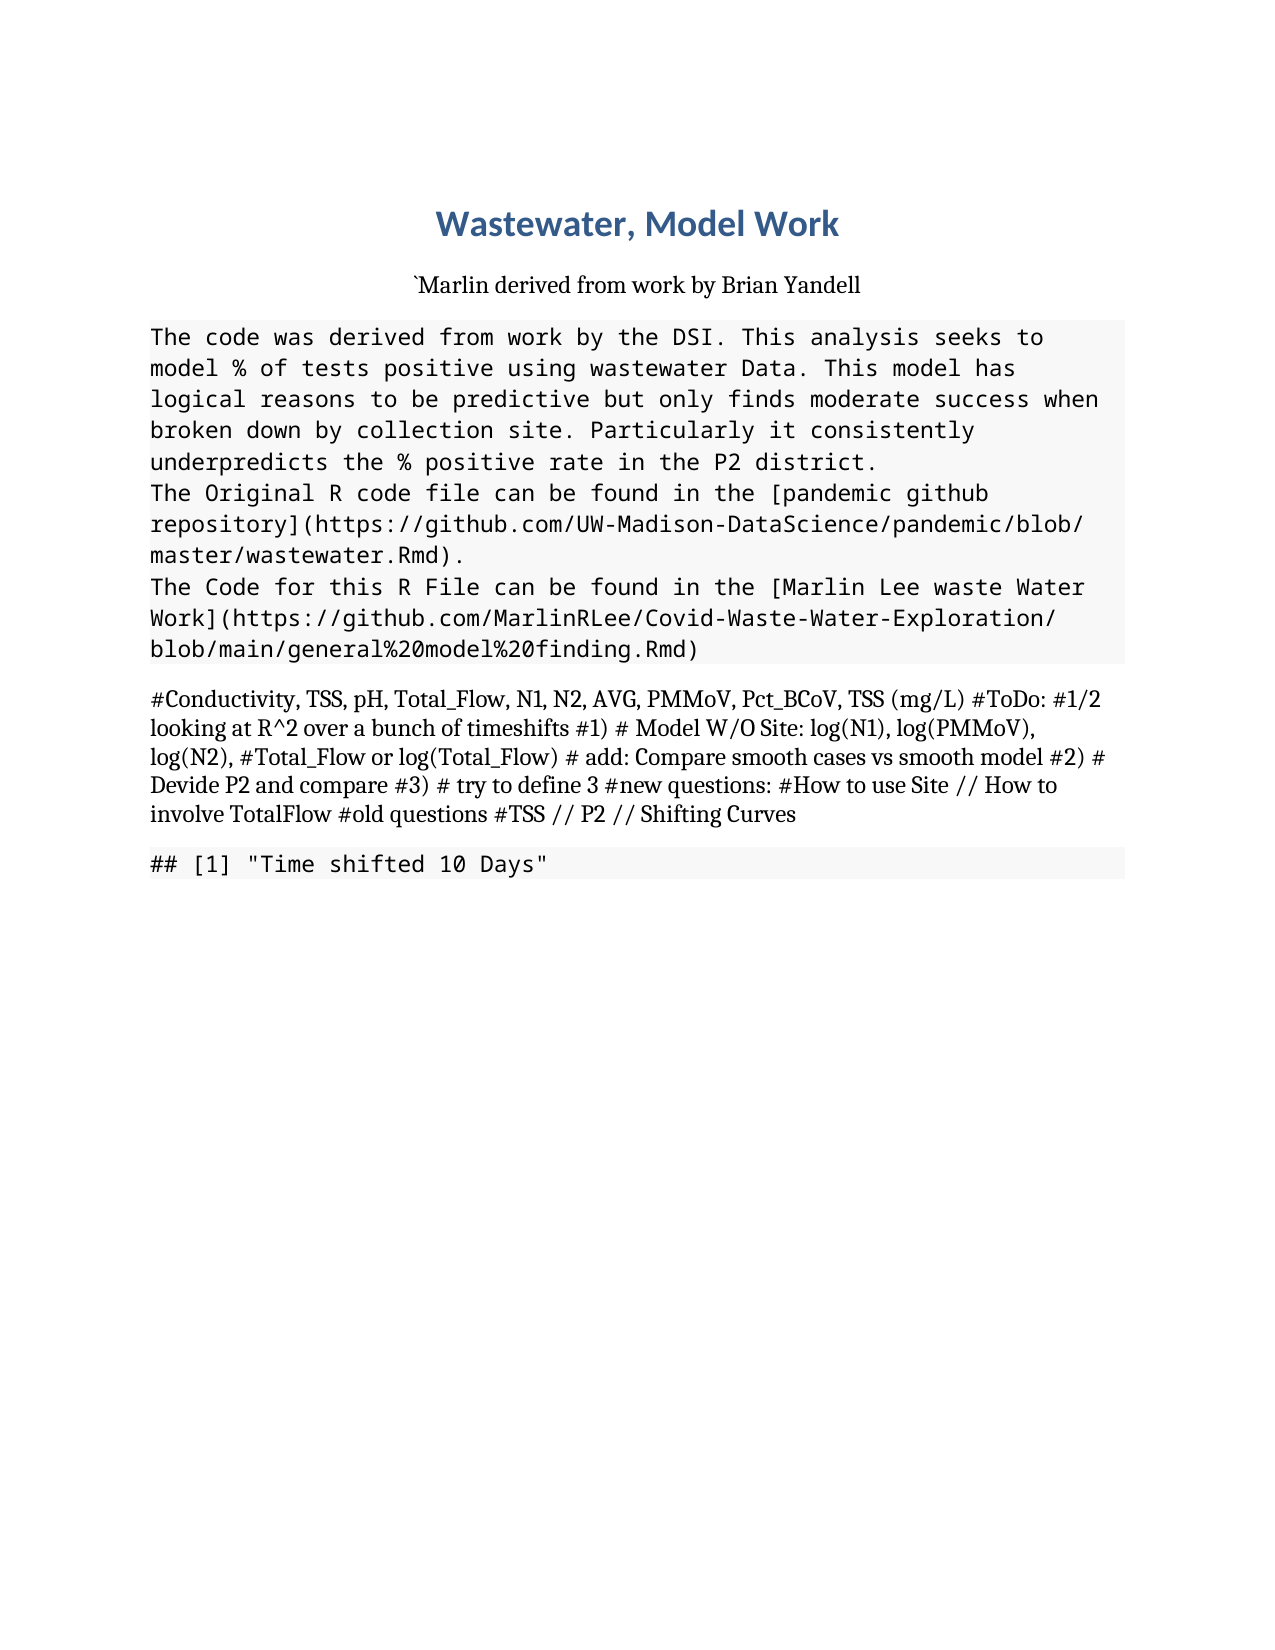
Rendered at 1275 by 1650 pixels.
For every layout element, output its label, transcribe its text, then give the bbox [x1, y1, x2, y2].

title Wastewater, Model Work [150, 200, 1125, 246]
text The code was derived from work by the DSI. This analysis seeks to model % of tests positive using wastewater Data. This model has logical reasons to be predictive but only finds moderate success when broken down by collection site. Particularly it consistently underpredicts the % positive rate in the P2 district. The Original R code file can be found in the [pandemic github repository](https://github.com/UW-Madison-DataScience/pandemic/blob/master/wastewater.Rmd). The Code for this R File can be found in the [Marlin Lee waste Water Work](https://github.com/MarlinRLee/Covid-Waste-Water-Exploration/blob/main/general%20model%20finding.Rmd) [150, 320, 1125, 664]
text ## [1] "Time shifted 10 Days" [150, 847, 1125, 879]
text `Marlin derived from work by Brian Yandell [150, 271, 1125, 299]
text #Conductivity, TSS, pH, Total_Flow, N1, N2, AVG, PMMoV, Pct_BCoV, TSS (mg/L) #ToDo: #1/2 looking at R^2 over a bunch of timeshifts #1) # Model W/O Site: log(N1), log(PMMoV), log(N2), #Total_Flow or log(Total_Flow) # add: Compare smooth cases vs smooth model #2) # Devide P2 and compare #3) # try to define 3 #new questions: #How to use Site // How to involve TotalFlow #old questions #TSS // P2 // Shifting Curves [150, 685, 1125, 829]
